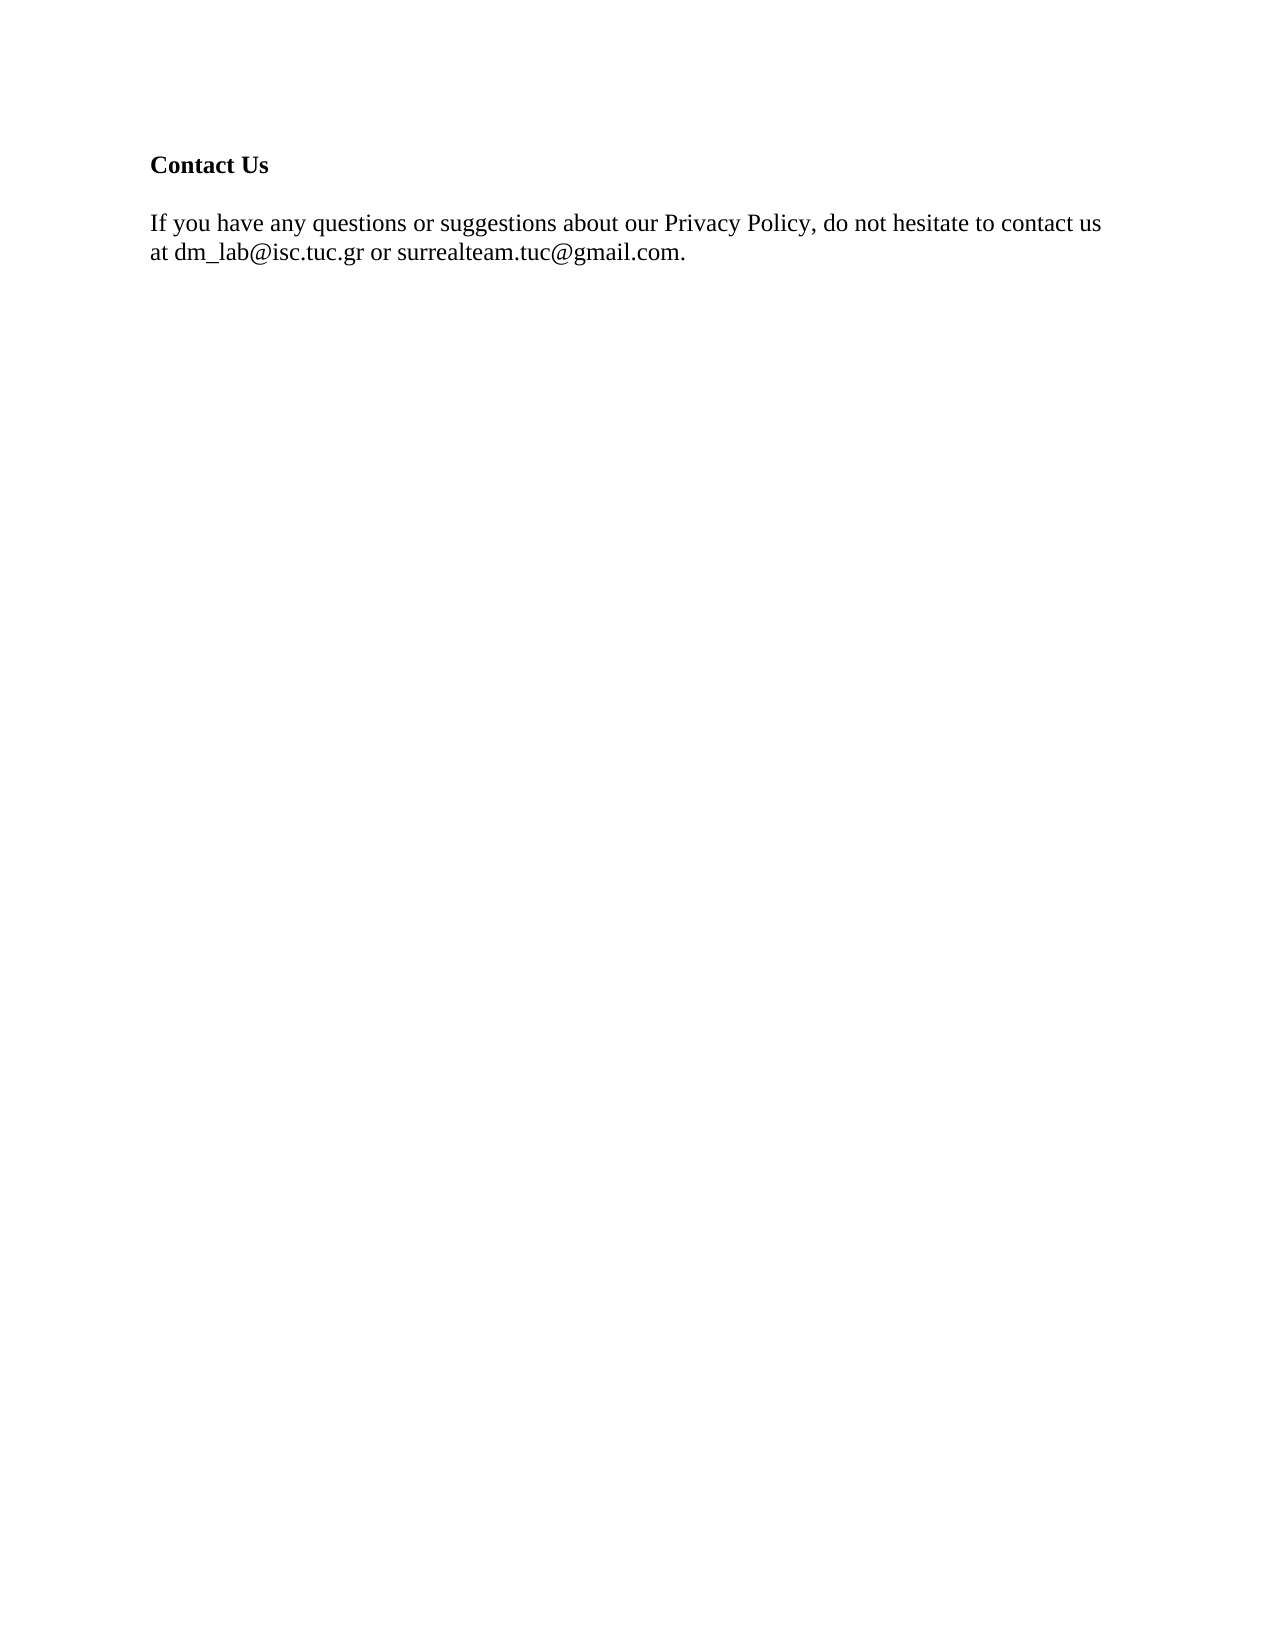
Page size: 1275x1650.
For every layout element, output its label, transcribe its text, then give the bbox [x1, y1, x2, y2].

text Contact Us [150, 150, 1125, 179]
text If you have any questions or suggestions about our Privacy Policy, do not hesitate to contact us at dm_lab@isc.tuc.gr or surrealteam.tuc@gmail.com. [150, 208, 1125, 265]
